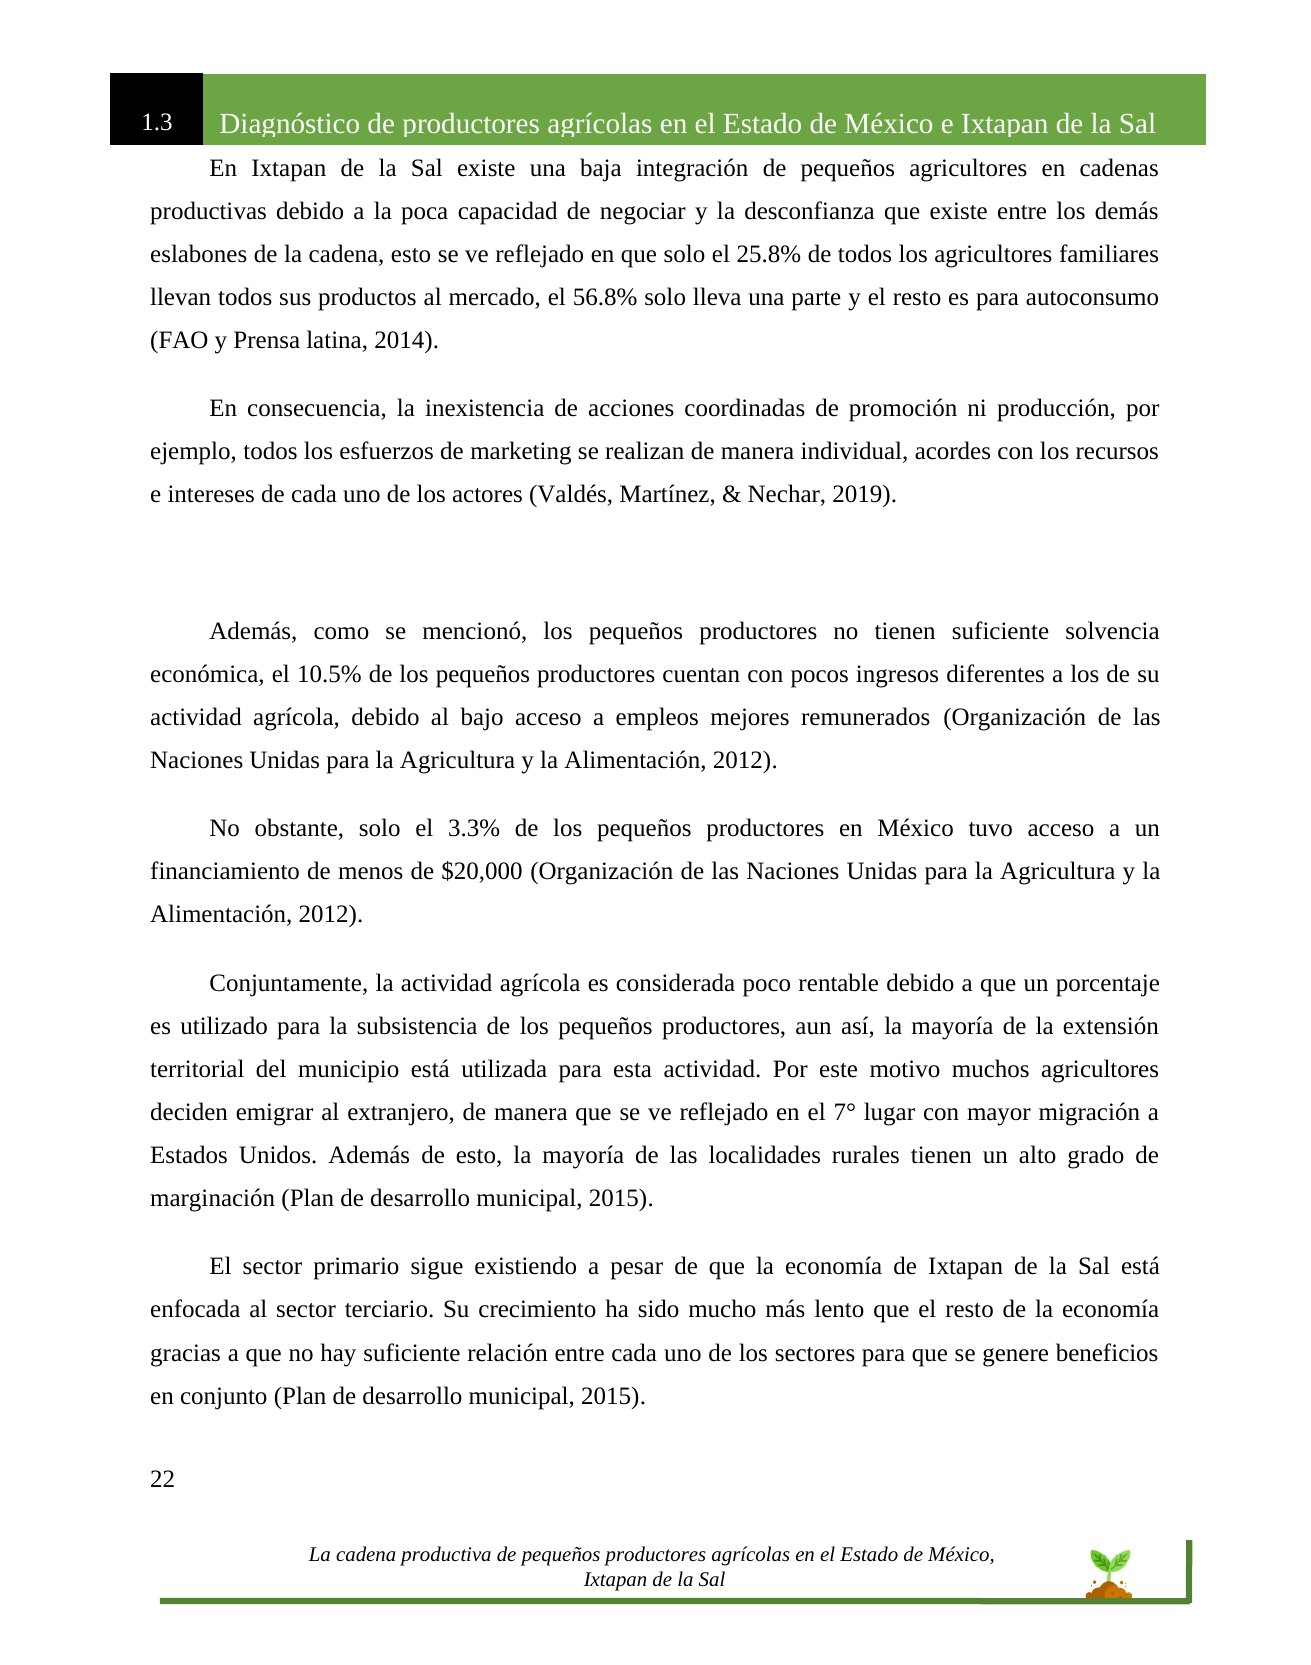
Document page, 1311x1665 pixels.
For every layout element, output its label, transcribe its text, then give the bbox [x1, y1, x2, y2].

picture [1083, 1550, 1134, 1598]
text En consecuencia, la inexistencia de acciones coordinadas de promoción ni producción, por ejemplo, todos los esfuerzos de marketing se realizan de manera individual, acordes con los recursos e intereses de cada uno de los actores . [150, 393, 1161, 508]
text No obstante, solo el 3.3% de los pequeños productores en México tuvo acceso a un financiamiento de menos de $20,000 . [150, 813, 1161, 928]
text El sector primario sigue existiendo a pesar de que la economía de Ixtapan de la Sal está enfocada al sector terciario. Su crecimiento ha sido mucho más lento que el resto de la economía gracias a que no hay suficiente relación entre cada uno de los sectores para que se genere beneficios en conjunto . [150, 1251, 1161, 1409]
text En Ixtapan de la Sal existe una baja integración de pequeños agricultores en cadenas productivas debido a la poca capacidad de negociar y la desconfianza que existe entre los demás eslabones de la cadena, esto se ve reflejado en que solo el 25.8% de todos los agricultores familiares llevan todos sus productos al mercado, el 56.8% solo lleva una parte y el resto es para autoconsumo . [150, 153, 1161, 354]
text Conjuntamente, la actividad agrícola es considerada poco rentable debido a que un porcentaje es utilizado para la subsistencia de los pequeños productores, aun así, la mayoría de la extensión territorial del municipio está utilizada para esta actividad. Por este motivo muchos agricultores deciden emigrar al extranjero, de manera que se ve reflejado en el 7° lugar con mayor migración a Estados Unidos. Además de esto, la mayoría de las localidades rurales tienen un alto grado de marginación . [150, 968, 1161, 1212]
text Además, como se mencionó, los pequeños productores no tienen suficiente solvencia económica, el 10.5% de los pequeños productores cuentan con pocos ingresos diferentes a los de su actividad agrícola, debido al bajo acceso a empleos mejores remunerados . [150, 616, 1161, 774]
